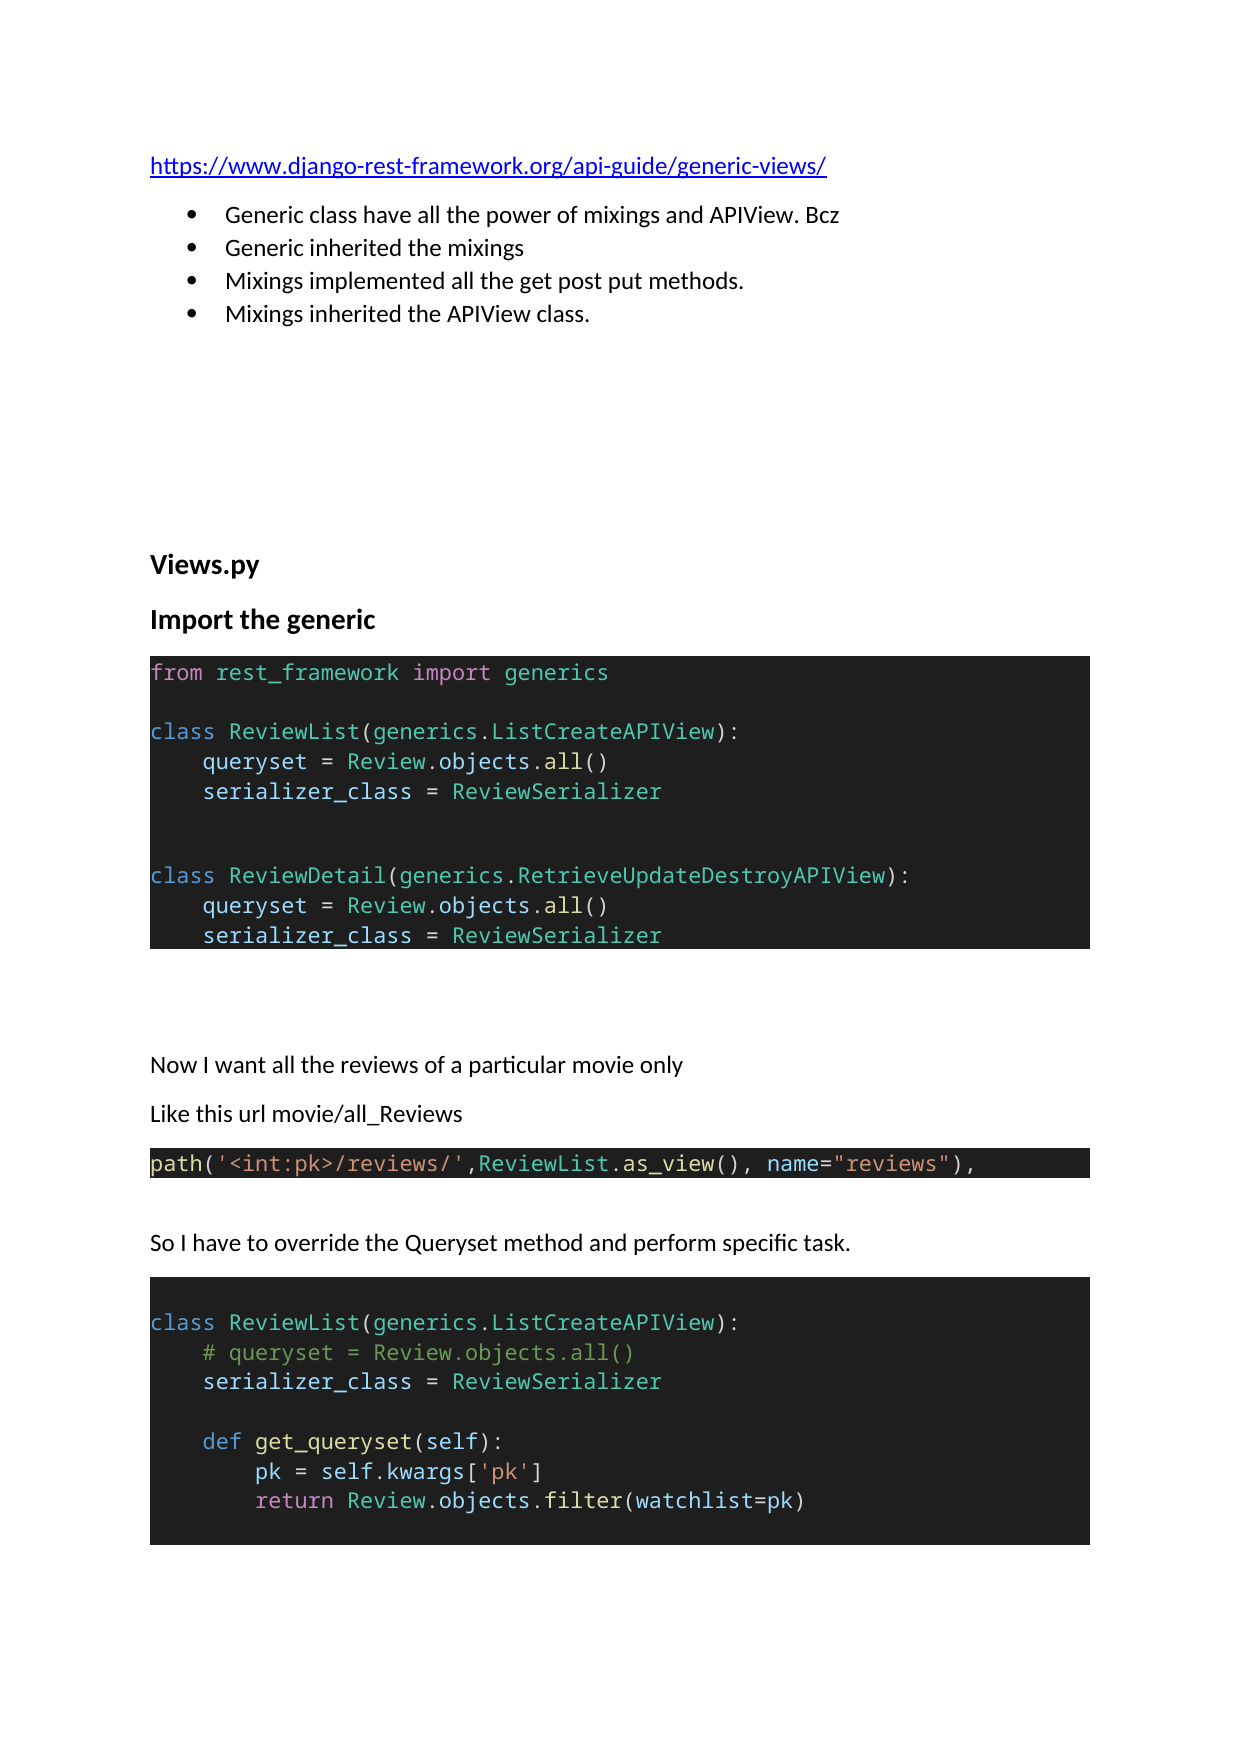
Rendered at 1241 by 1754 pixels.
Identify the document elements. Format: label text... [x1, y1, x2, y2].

text Views.py [150, 546, 1090, 582]
text Like this url movie/all_Reviews [150, 1098, 1090, 1129]
text from rest_framework import generics [150, 656, 1090, 686]
text https://www.django-rest-framework.org/api-guide/generic-views/ [150, 150, 1090, 181]
text return Review.objects.filter(watchlist=pk) [150, 1485, 1090, 1515]
text Import the generic [150, 601, 1090, 637]
text pk = self.kwargs['pk'] [150, 1456, 1090, 1485]
text def get_queryset(self): [150, 1426, 1090, 1456]
text Now I want all the reviews of a particular movie only [150, 1049, 1090, 1079]
text serializer_class = ReviewSerializer [150, 920, 1090, 949]
list Generic class have all the power of mixings and APIView. Bcz [187, 199, 1090, 230]
list Mixings inherited the APIView class. [187, 298, 1090, 329]
text class ReviewDetail(generics.RetrieveUpdateDestroyAPIView): [150, 860, 1090, 890]
list Mixings implemented all the get post put methods. [187, 265, 1090, 296]
text # queryset = Review.objects.all() [150, 1336, 1090, 1366]
text path('<int:pk>/reviews/',ReviewList.as_view(), name="reviews"), [150, 1148, 1090, 1178]
text serializer_class = ReviewSerializer [150, 1366, 1090, 1396]
text So I have to override the Queryset method and perform specific task. [150, 1227, 1090, 1258]
text class ReviewList(generics.ListCreateAPIView): [150, 1307, 1090, 1336]
text class ReviewList(generics.ListCreateAPIView): [150, 716, 1090, 746]
list Generic inherited the mixings [187, 232, 1090, 263]
text serializer_class = ReviewSerializer [150, 776, 1090, 805]
text queryset = Review.objects.all() [150, 890, 1090, 920]
text queryset = Review.objects.all() [150, 746, 1090, 776]
